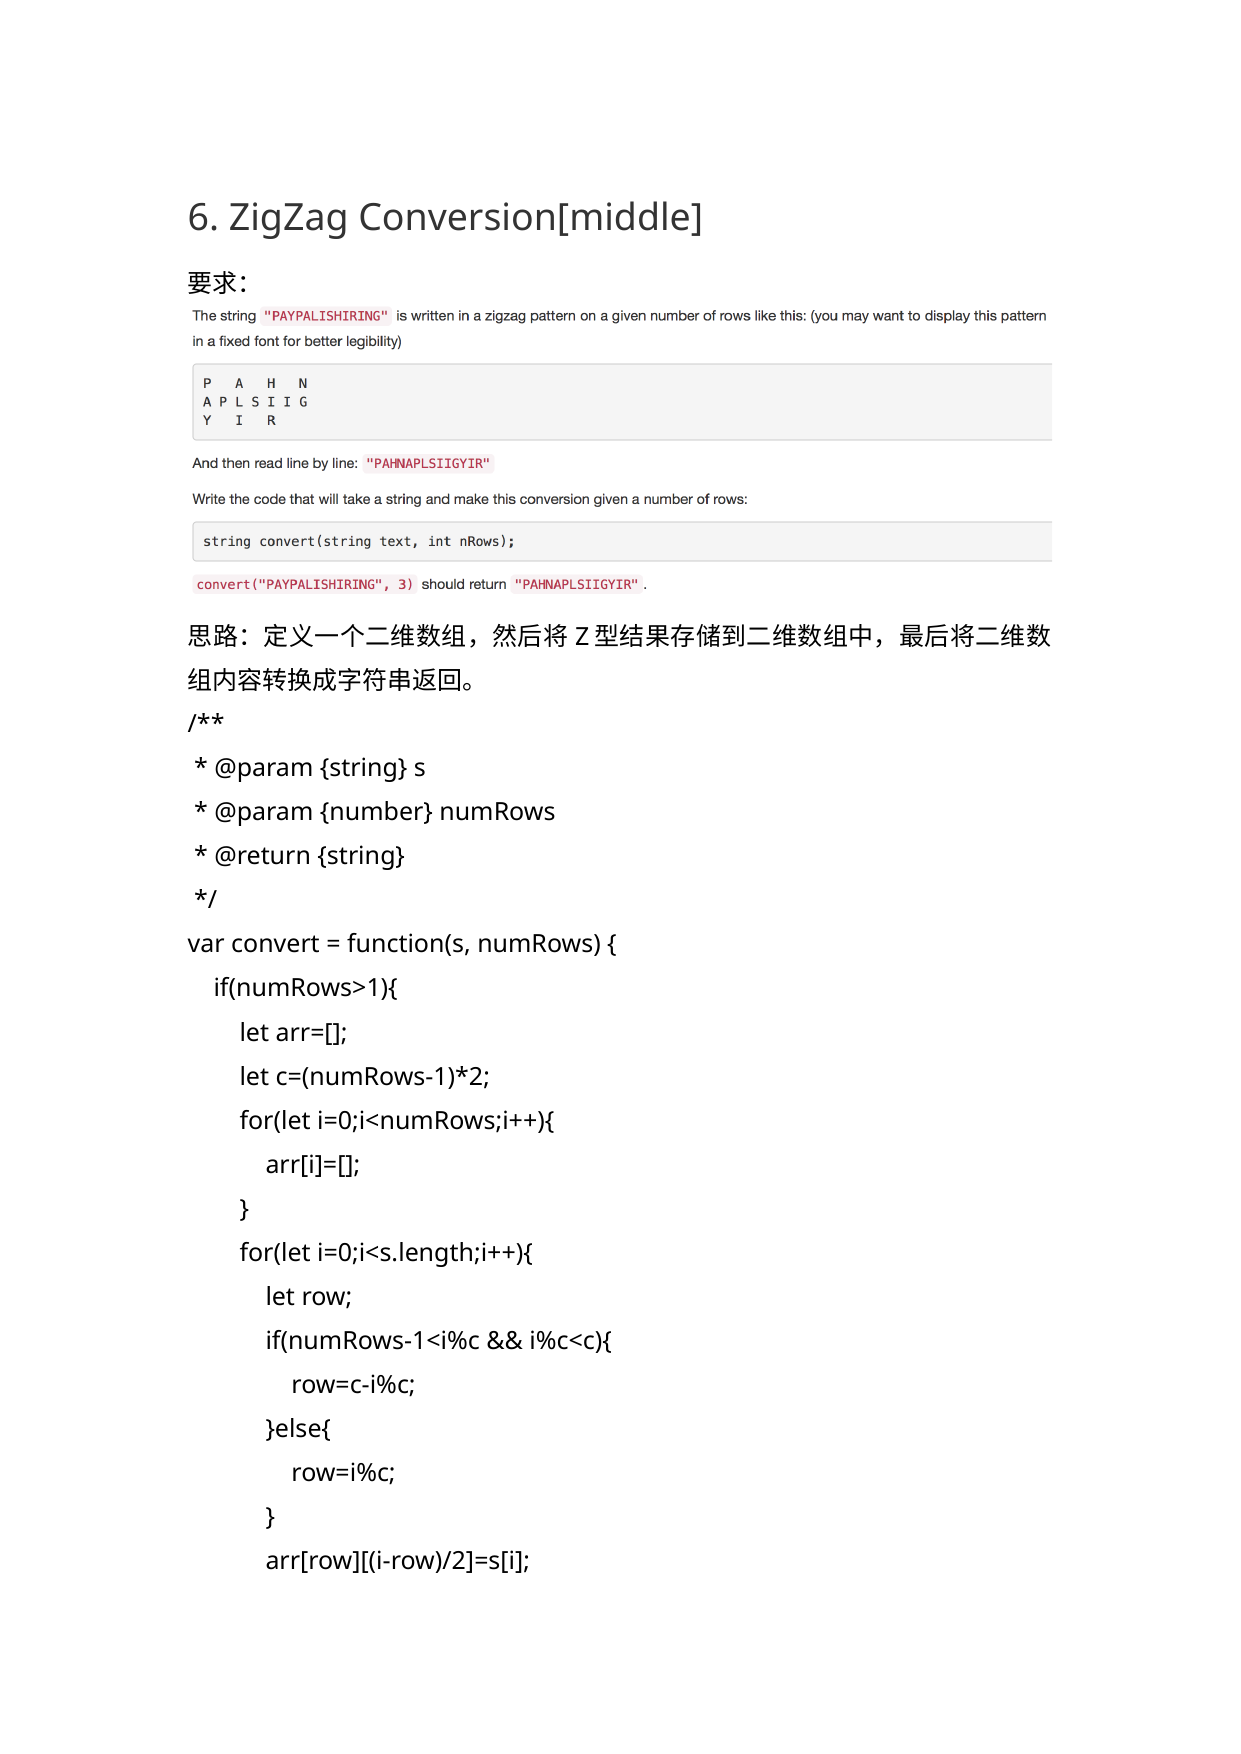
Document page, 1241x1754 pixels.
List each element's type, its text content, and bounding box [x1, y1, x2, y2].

text let arr=[]; [187, 1009, 1053, 1053]
text if(numRows-1<i%c && i%c<c){ [187, 1318, 1053, 1362]
text row=i%c; [187, 1450, 1053, 1494]
text arr[row][(i-row)/2]=s[i]; [187, 1538, 1053, 1582]
text row=c-i%c; [187, 1362, 1053, 1406]
text } [187, 1185, 1053, 1229]
text for(let i=0;i<s.length;i++){ [187, 1229, 1053, 1273]
text 6. ZigZag Conversion[middle] [187, 172, 1053, 260]
text for(let i=0;i<numRows;i++){ [187, 1097, 1053, 1141]
text var convert = function(s, numRows) { [187, 921, 1053, 965]
text * @param {string} s [187, 745, 1053, 789]
text }else{ [187, 1406, 1053, 1450]
text * @return {string} [187, 833, 1053, 877]
text let c=(numRows-1)*2; [187, 1053, 1053, 1097]
text arr[i]=[]; [187, 1141, 1053, 1185]
text 要求： [187, 260, 1053, 304]
text /** [187, 701, 1053, 745]
text if(numRows>1){ [187, 965, 1053, 1009]
text 思路：定义一个二维数组，然后将Z型结果存储到二维数组中，最后将二维数组内容转换成字符串返回。 [187, 613, 1053, 701]
text } [187, 1494, 1053, 1538]
picture [187, 304, 1053, 598]
text * @param {number} numRows [187, 789, 1053, 833]
text let row; [187, 1273, 1053, 1318]
text */ [187, 877, 1053, 921]
